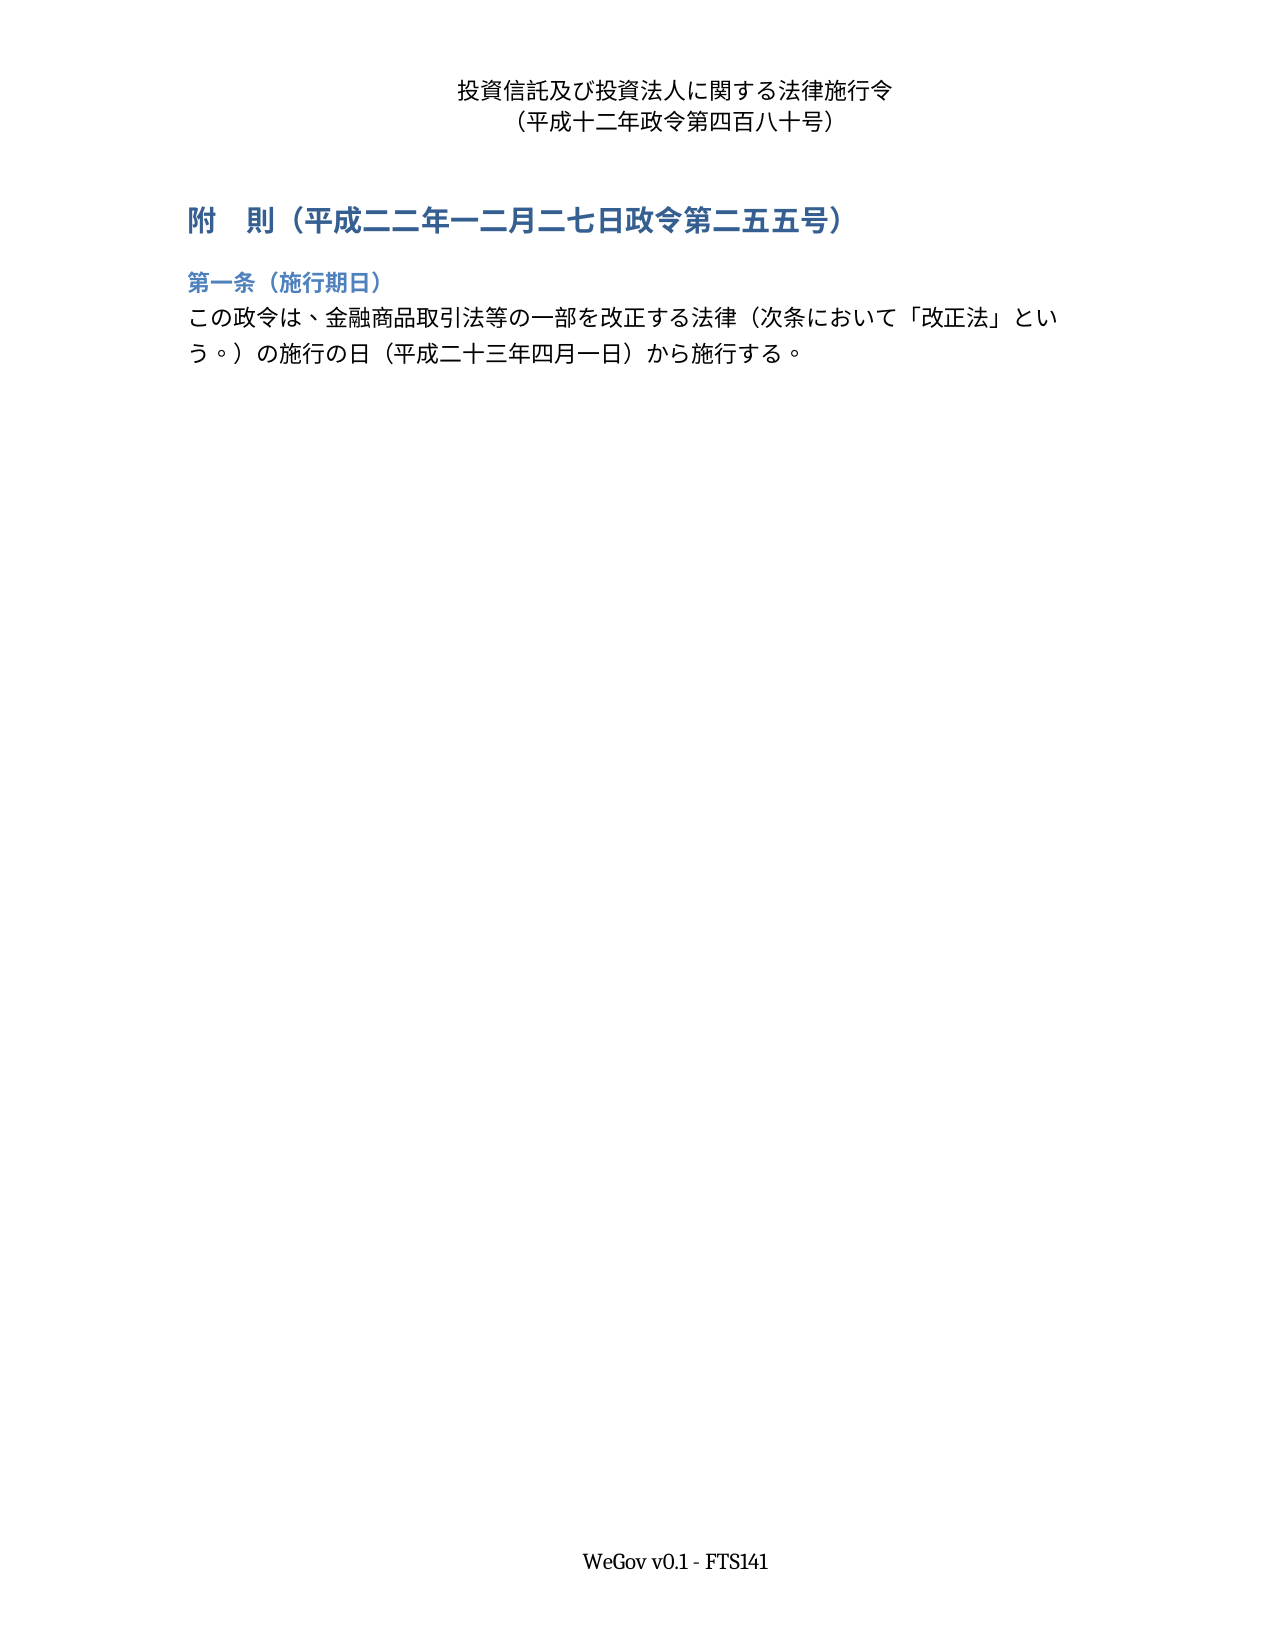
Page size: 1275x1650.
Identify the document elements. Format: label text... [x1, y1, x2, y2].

subtitle 附 則（平成二二年一二月二七日政令第二五五号） [187, 200, 1087, 240]
text この政令は、金融商品取引法等の一部を改正する法律（次条において「改正法」という。）の施行の日（平成二十三年四月一日）から施行する。 [187, 302, 1087, 369]
subtitle 第一条（施行期日） [187, 266, 1087, 298]
